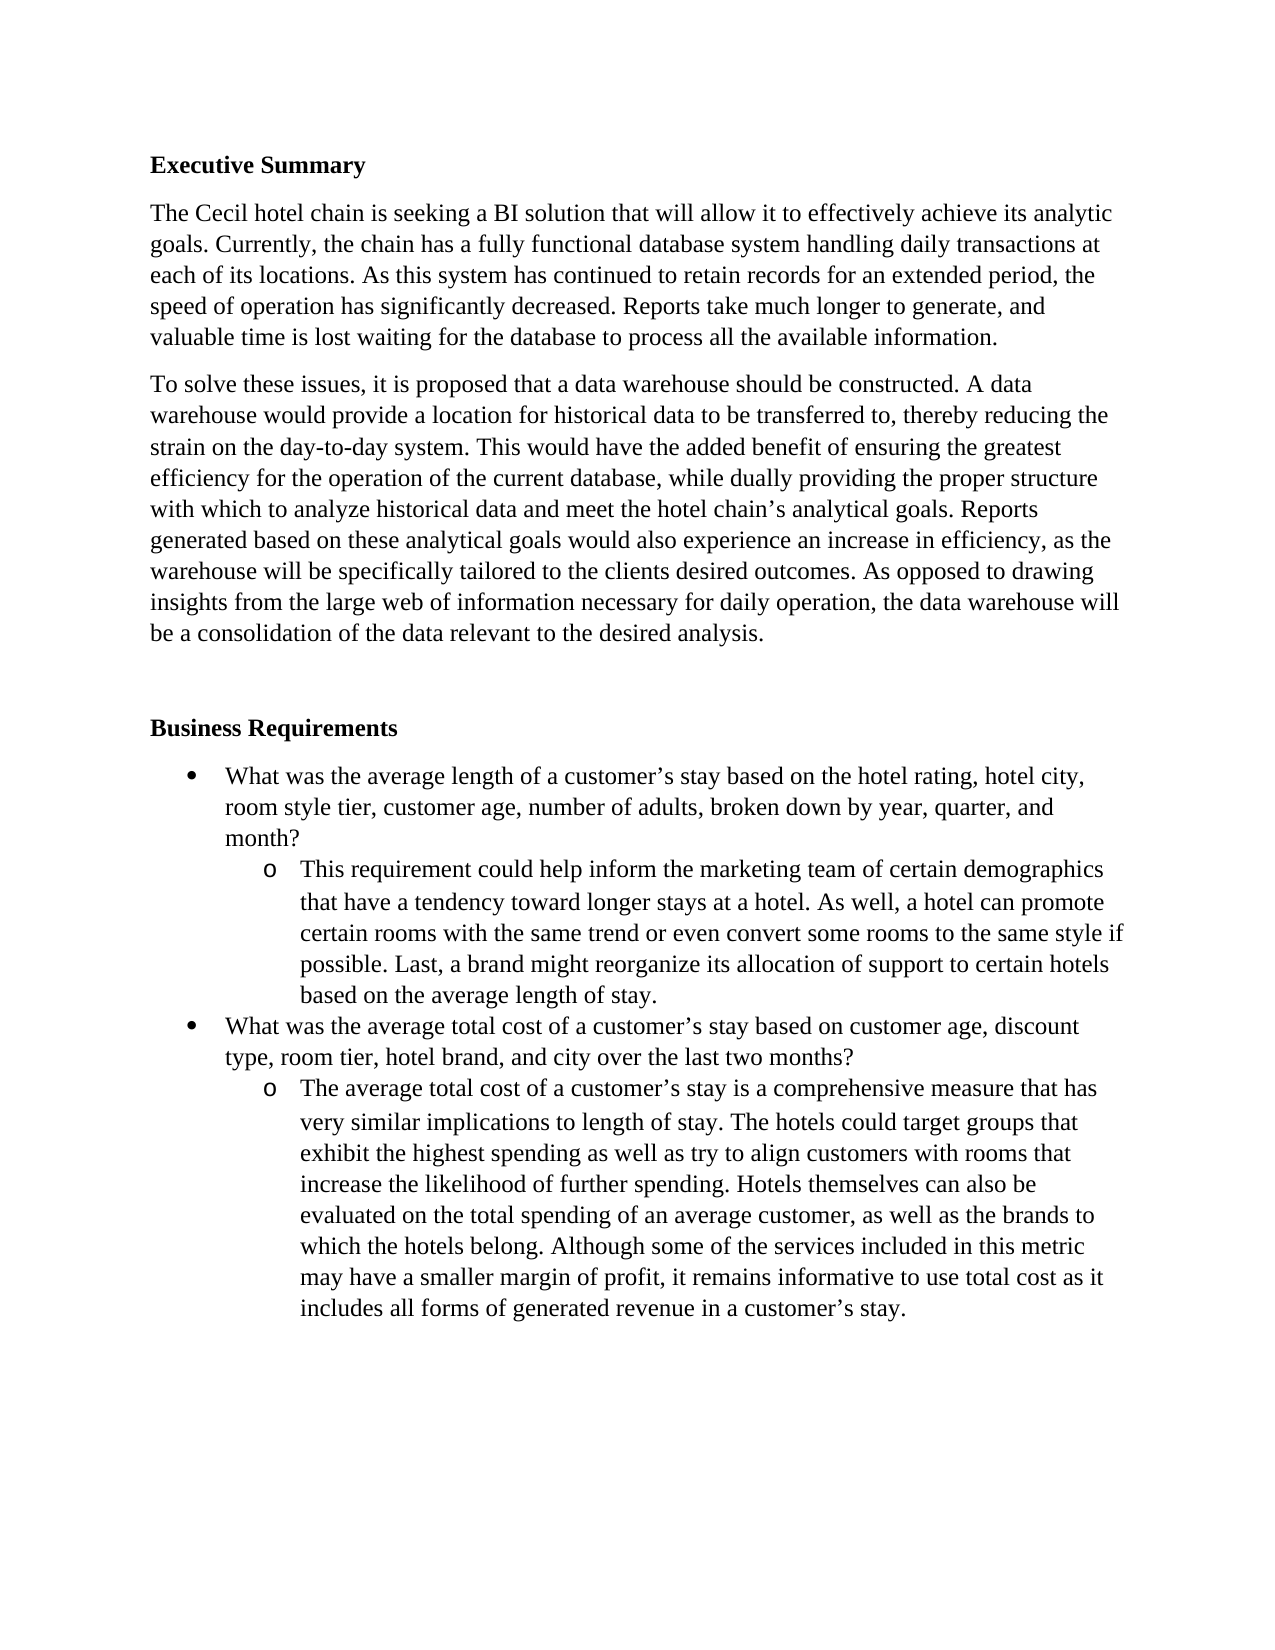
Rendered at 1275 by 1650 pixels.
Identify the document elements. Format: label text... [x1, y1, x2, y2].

text The Cecil hotel chain is seeking a BI solution that will allow it to effectively achieve its analytic goals. Currently, the chain has a fully functional database system handling daily transactions at each of its locations. As this system has continued to retain records for an extended period, the speed of operation has significantly decreased. Reports take much longer to generate, and valuable time is lost waiting for the database to process all the available information. [150, 198, 1125, 351]
text Executive Summary [150, 150, 1125, 179]
list What was the average length of a customer’s stay based on the hotel rating, hotel city, room style tier, customer age, number of adults, broken down by year, quarter, and month? [187, 761, 1125, 852]
list The average total cost of a customer’s stay is a comprehensive measure that has very similar implications to length of stay. The hotels could target groups that exhibit the highest spending as well as try to align customers with rooms that increase the likelihood of further spending. Hotels themselves can also be evaluated on the total spending of an average customer, as well as the brands to which the hotels belong. Although some of the services included in this metric may have a smaller margin of profit, it remains informative to use total cost as it includes all forms of generated revenue in a customer’s stay. [262, 1073, 1125, 1322]
list This requirement could help inform the marketing team of certain demographics that have a tendency toward longer stays at a hotel. As well, a hotel can promote certain rooms with the same trend or even convert some rooms to the same style if possible. Last, a brand might reorganize its allocation of support to certain hotels based on the average length of stay. [262, 854, 1125, 1009]
list What was the average total cost of a customer’s stay based on customer age, discount type, room tier, hotel brand, and city over the last two months? [187, 1011, 1125, 1071]
text To solve these issues, it is proposed that a data warehouse should be constructed. A data warehouse would provide a location for historical data to be transferred to, thereby reducing the strain on the day-to-day system. This would have the added benefit of ensuring the greatest efficiency for the operation of the current database, while dually providing the proper structure with which to analyze historical data and meet the hotel chain’s analytical goals. Reports generated based on these analytical goals would also experience an increase in efficiency, as the warehouse will be specifically tailored to the clients desired outcomes. As opposed to drawing insights from the large web of information necessary for daily operation, the data warehouse will be a consolidation of the data relevant to the desired analysis. [150, 369, 1125, 647]
text Business Requirements [150, 713, 1125, 742]
